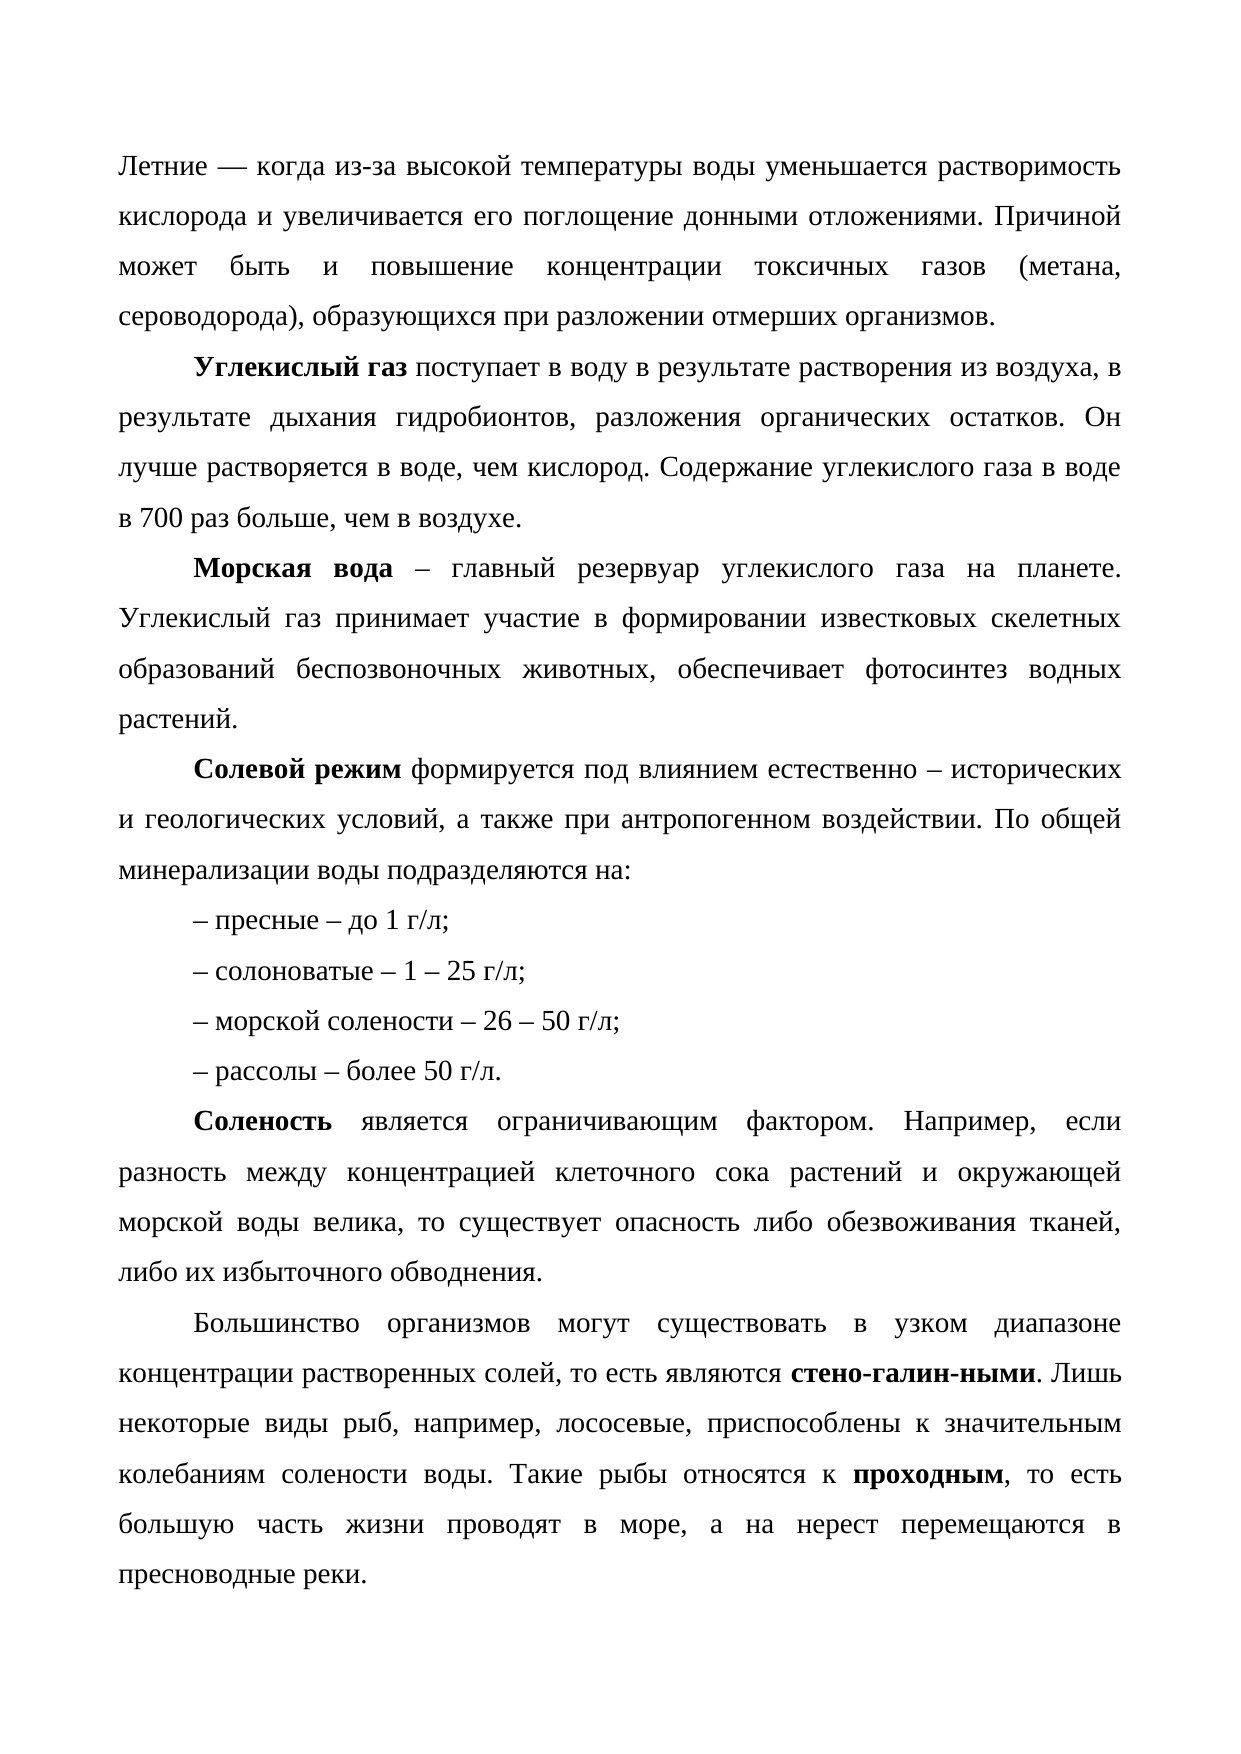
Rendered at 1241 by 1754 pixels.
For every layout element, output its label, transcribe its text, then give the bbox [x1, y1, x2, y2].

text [118, 148, 1122, 332]
text – рассолы – более 50 г/л. [118, 1053, 1122, 1087]
text Большинство организмов могут существовать в узком диапазоне концентрации растворенных солей, то есть являются стено-галин-ными. Лишь некоторые виды рыб, например, лососевые, приспособлены к значительным колебаниям солености воды. Такие рыбы относятся к проходным, то есть большую часть жизни проводят в море, а на нерест перемещаются в пресноводные реки. [118, 1305, 1122, 1590]
text – солоноватые – 1 – 25 г/л; [118, 953, 1122, 986]
text Соленость является ограничивающим фактором. Например, если разность между концентрацией клеточного сока растений и окружающей морской воды велика, то существует опасность либо обезвоживания тканей, либо их избыточного обводнения. [118, 1103, 1122, 1288]
text Морская вода – главный резервуар углекислого газа на планете. Углекислый газ принимает участие в формировании известковых скелетных образований беспозвоночных животных, обеспечивает фотосинтез водных растений. [118, 550, 1122, 734]
text – морской солености – 26 – 50 г/л; [118, 1003, 1122, 1036]
text – пресные – до 1 г/л; [118, 902, 1122, 936]
text Солевой режим формируется под влиянием естественно – исторических и геологических условий, а также при антропогенном воздействии. По общей минерализации воды подразделяются на: [118, 751, 1122, 886]
text Углекислый газ поступает в воду в результате растворения из воздуха, в результате дыхания гидробионтов, разложения органических остатков. Он лучше растворяется в воде, чем кислород. Содержание углекислого газа в воде в 700 раз больше, чем в воздухе. [118, 349, 1122, 533]
